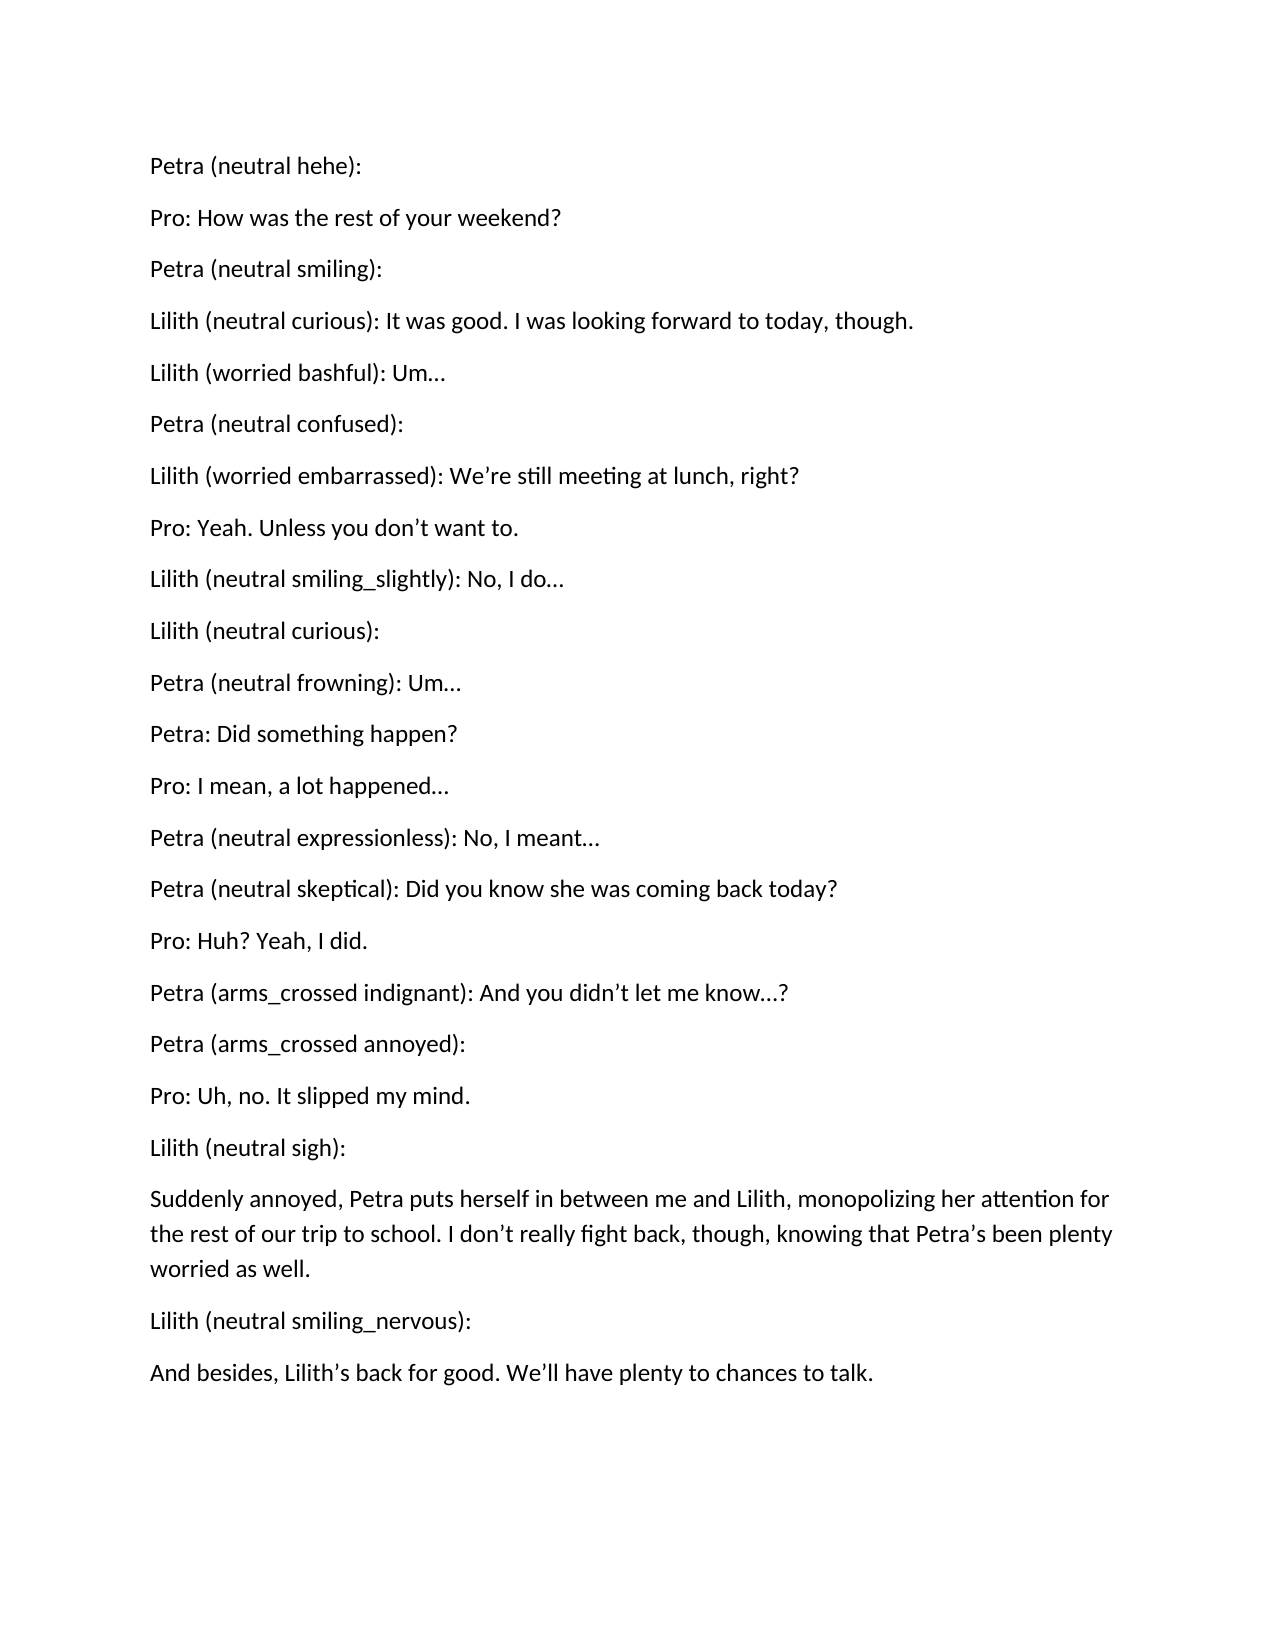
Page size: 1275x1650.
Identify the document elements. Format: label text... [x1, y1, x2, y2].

text Pro: Huh? Yeah, I did. [150, 925, 1125, 956]
text Lilith (neutral sigh): [150, 1132, 1125, 1162]
text Pro: I mean, a lot happened… [150, 770, 1125, 801]
text Petra (arms_crossed annoyed): [150, 1028, 1125, 1059]
text Lilith (neutral smiling_nervous): [150, 1305, 1125, 1336]
text Lilith (neutral curious): [150, 615, 1125, 646]
text Petra (neutral skeptical): Did you know she was coming back today? [150, 873, 1125, 904]
text Petra (arms_crossed indignant): And you didn’t let me know…? [150, 977, 1125, 1007]
text Lilith (worried bashful): Um… [150, 357, 1125, 387]
text Petra (neutral smiling): [150, 253, 1125, 284]
text Petra (neutral hehe): [150, 150, 1125, 181]
text Pro: Yeah. Unless you don’t want to. [150, 512, 1125, 542]
text Lilith (neutral curious): It was good. I was looking forward to today, though. [150, 305, 1125, 336]
text Petra (neutral expressionless): No, I meant… [150, 822, 1125, 852]
text Petra: Did something happen? [150, 718, 1125, 749]
text Lilith (neutral smiling_slightly): No, I do… [150, 563, 1125, 594]
text Pro: How was the rest of your weekend? [150, 202, 1125, 232]
text Pro: Uh, no. It slipped my mind. [150, 1080, 1125, 1111]
text And besides, Lilith’s back for good. We’ll have plenty to chances to talk. [150, 1357, 1125, 1387]
text Petra (neutral frowning): Um… [150, 667, 1125, 697]
text Suddenly annoyed, Petra puts herself in between me and Lilith, monopolizing her attention for the rest of our trip to school. I don’t really fight back, though, knowing that Petra’s been plenty worried as well. [150, 1183, 1125, 1284]
text Petra (neutral confused): [150, 408, 1125, 439]
text Lilith (worried embarrassed): We’re still meeting at lunch, right? [150, 460, 1125, 491]
